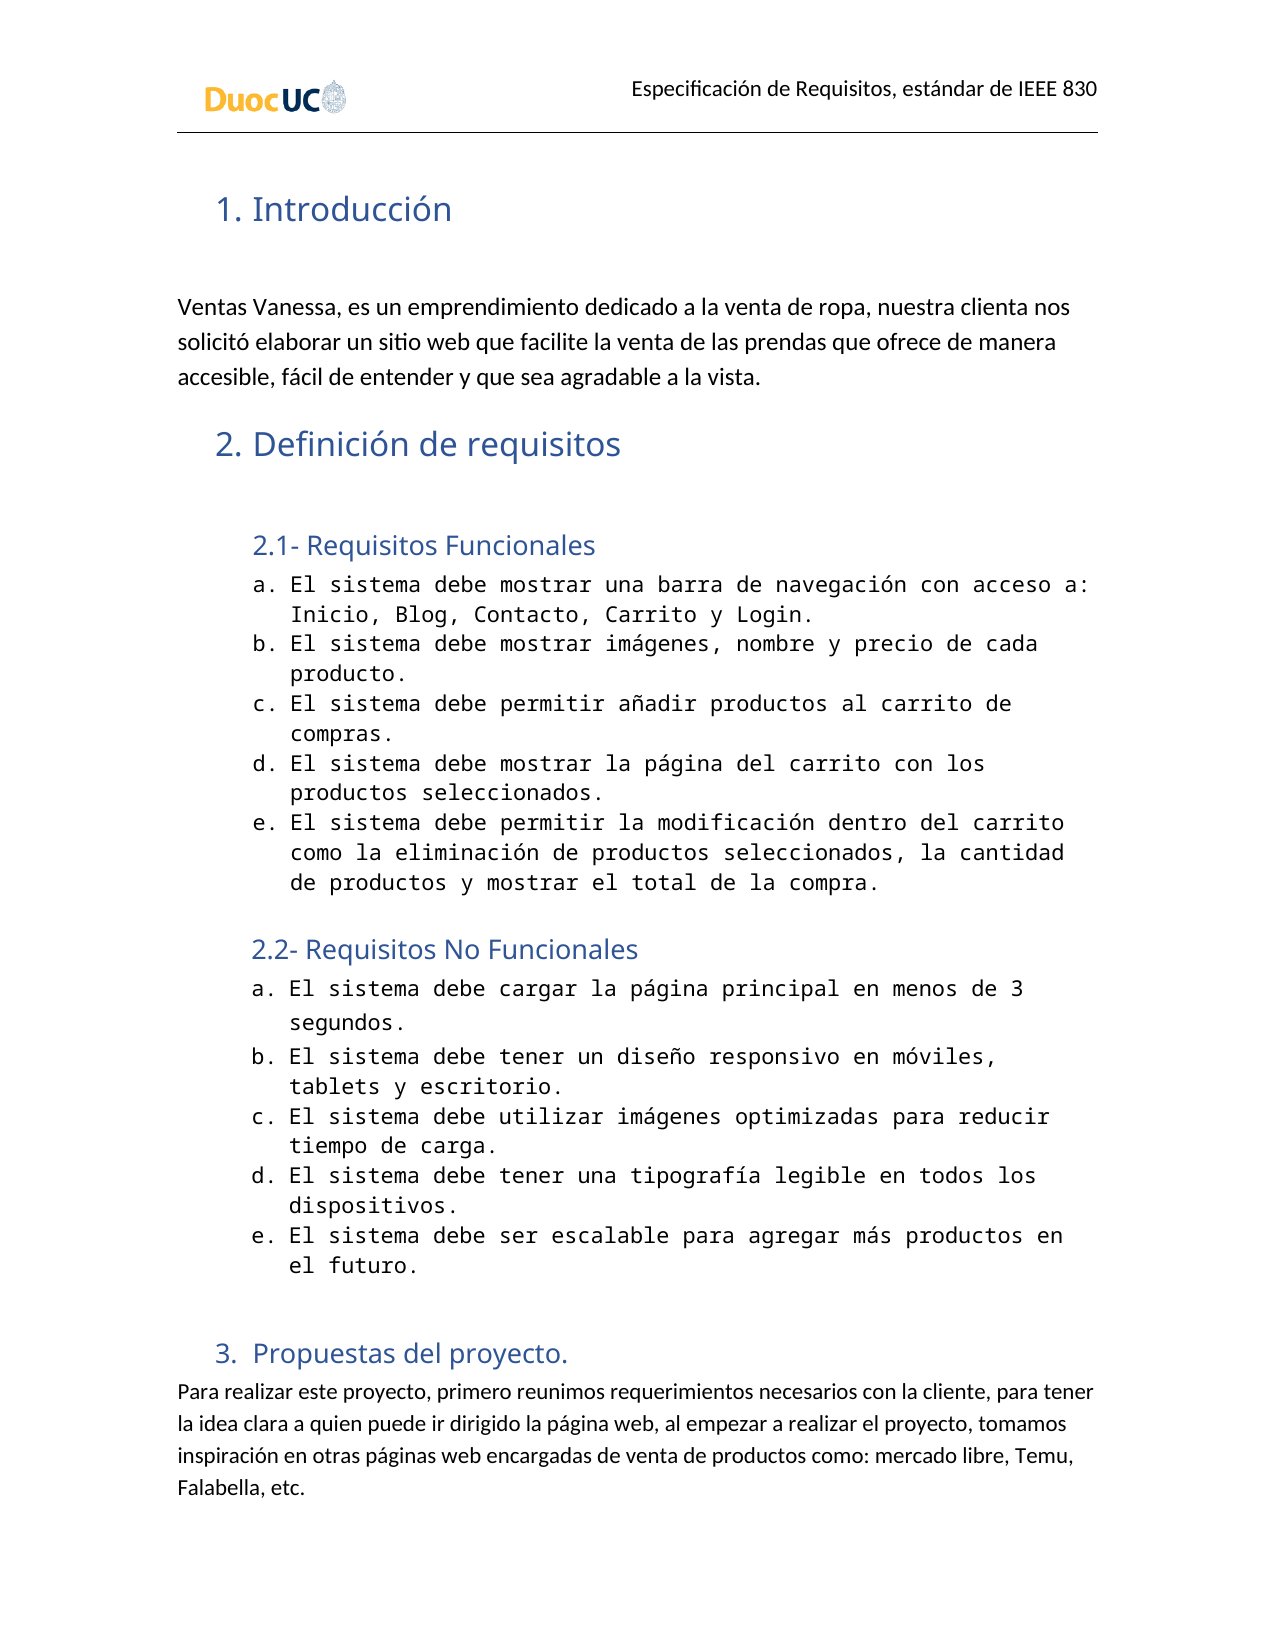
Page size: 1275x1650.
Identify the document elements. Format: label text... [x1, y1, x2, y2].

list El sistema debe mostrar imágenes, nombre y precio de cada producto. [252, 628, 1098, 688]
text Para realizar este proyecto, primero reunimos requerimientos necesarios con la cliente, para tener la idea clara a quien puede ir dirigido la página web, al empezar a realizar el proyecto, tomamos inspiración en otras páginas web encargadas de venta de productos como: mercado libre, Temu, Falabella, etc. [177, 1377, 1098, 1501]
text Ventas Vanessa, es un emprendimiento dedicado a la venta de ropa, nuestra clienta nos solicitó elaborar un sitio web que facilite la venta de las prendas que ofrece de manera accesible, fácil de entender y que sea agradable a la vista. [177, 291, 1098, 392]
list El sistema debe mostrar la página del carrito con los productos seleccionados. [252, 747, 1098, 807]
list El sistema debe permitir añadir productos al carrito de compras. [252, 688, 1098, 747]
subtitle 2.1- Requisitos Funcionales [251, 526, 1098, 563]
list El sistema debe utilizar imágenes optimizadas para reducir tiempo de carga. [251, 1101, 1098, 1160]
subtitle 2.2- Requisitos No Funcionales [177, 930, 1098, 967]
list El sistema debe permitir la modificación dentro del carrito como la eliminación de productos seleccionados, la cantidad de productos y mostrar el total de la compra. [252, 807, 1098, 896]
list Inicio, Blog, Contacto, Carrito y Login. [290, 598, 1098, 628]
subtitle Definición de requisitos [215, 421, 1098, 467]
list El sistema debe tener un diseño responsivo en móviles, tablets y escritorio. [251, 1041, 1098, 1101]
subtitle Propuestas del proyecto. [215, 1334, 1098, 1371]
picture [198, 76, 351, 116]
list El sistema debe cargar la página principal en menos de 3 segundos. [251, 973, 1098, 1037]
list El sistema debe ser escalable para agregar más productos en el futuro. [251, 1220, 1098, 1279]
list El sistema debe tener una tipografía legible en todos los dispositivos. [251, 1160, 1098, 1220]
subtitle Introducción [215, 186, 1098, 231]
list El sistema debe mostrar una barra de navegación con acceso a: [252, 569, 1098, 598]
